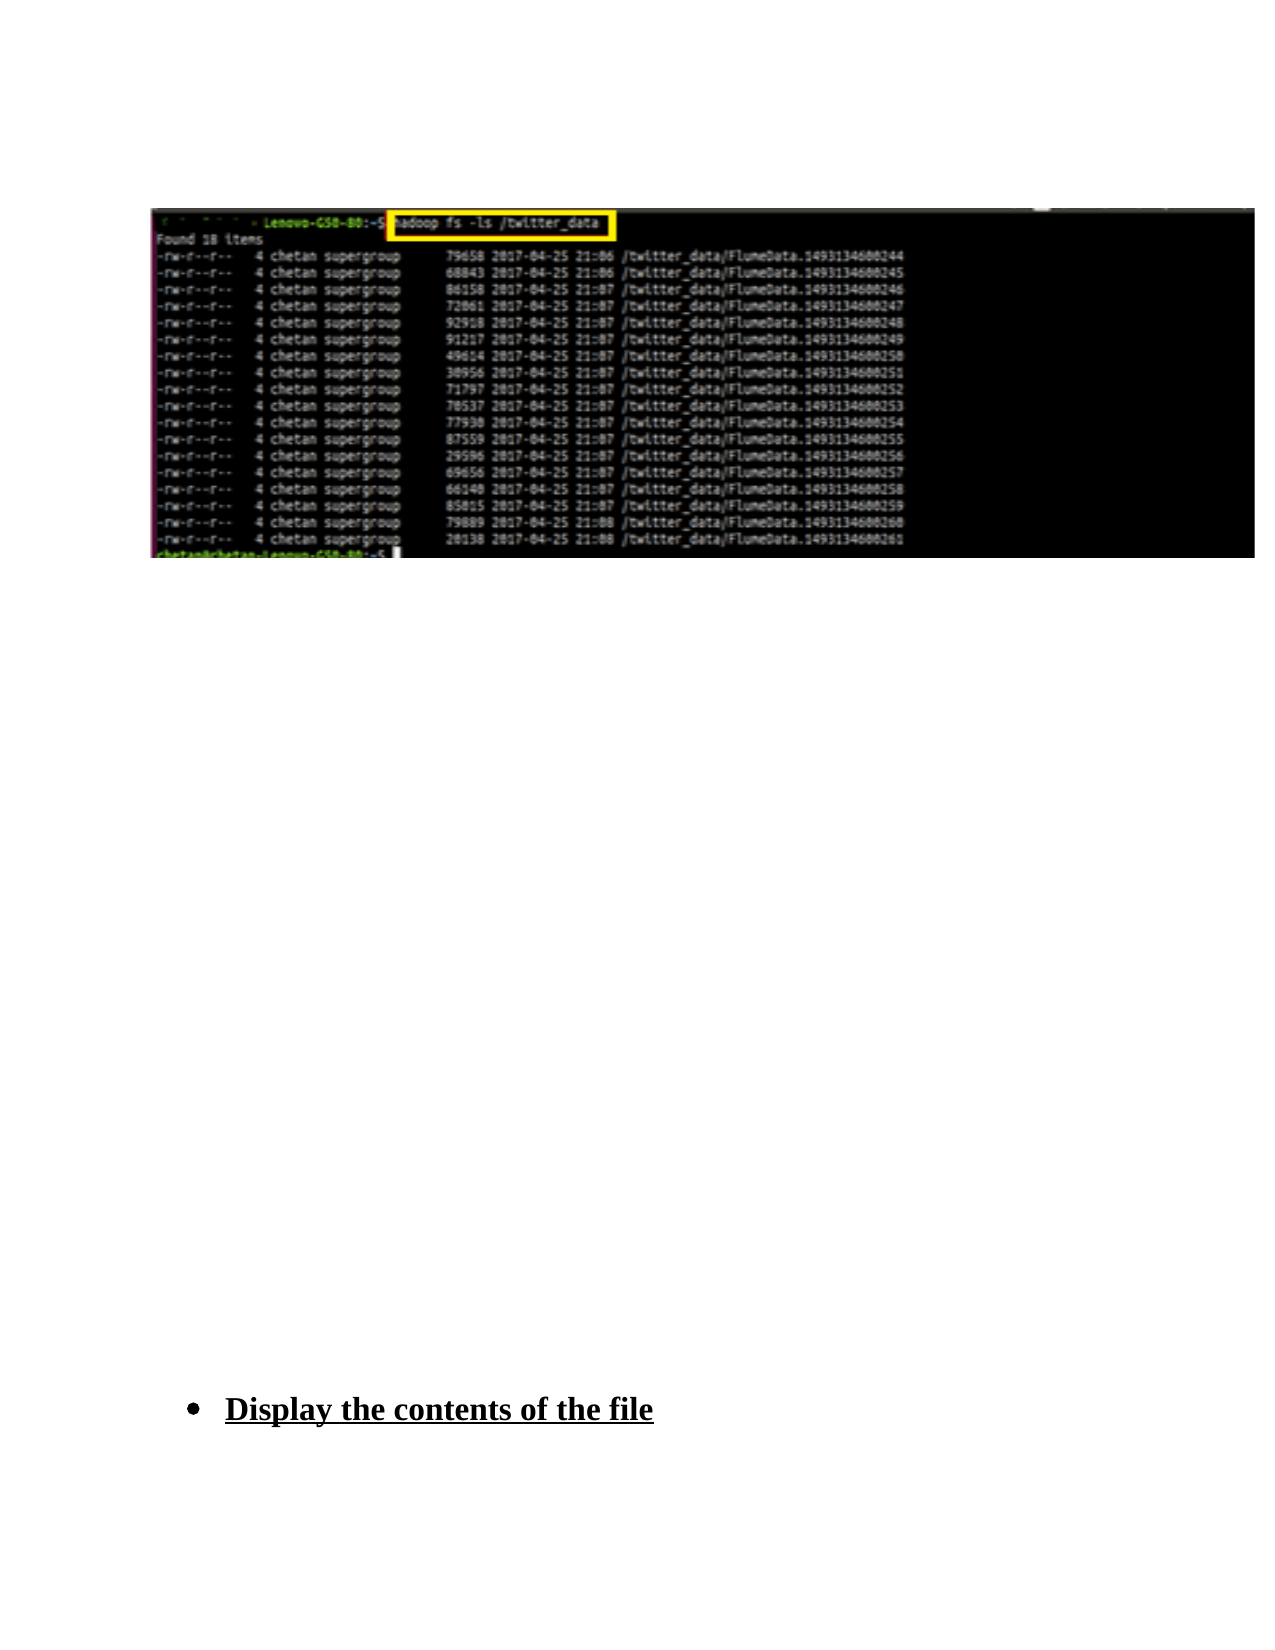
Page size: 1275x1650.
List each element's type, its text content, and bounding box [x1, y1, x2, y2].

list Display the contents of the file [187, 1389, 1125, 1427]
picture [150, 208, 1255, 558]
